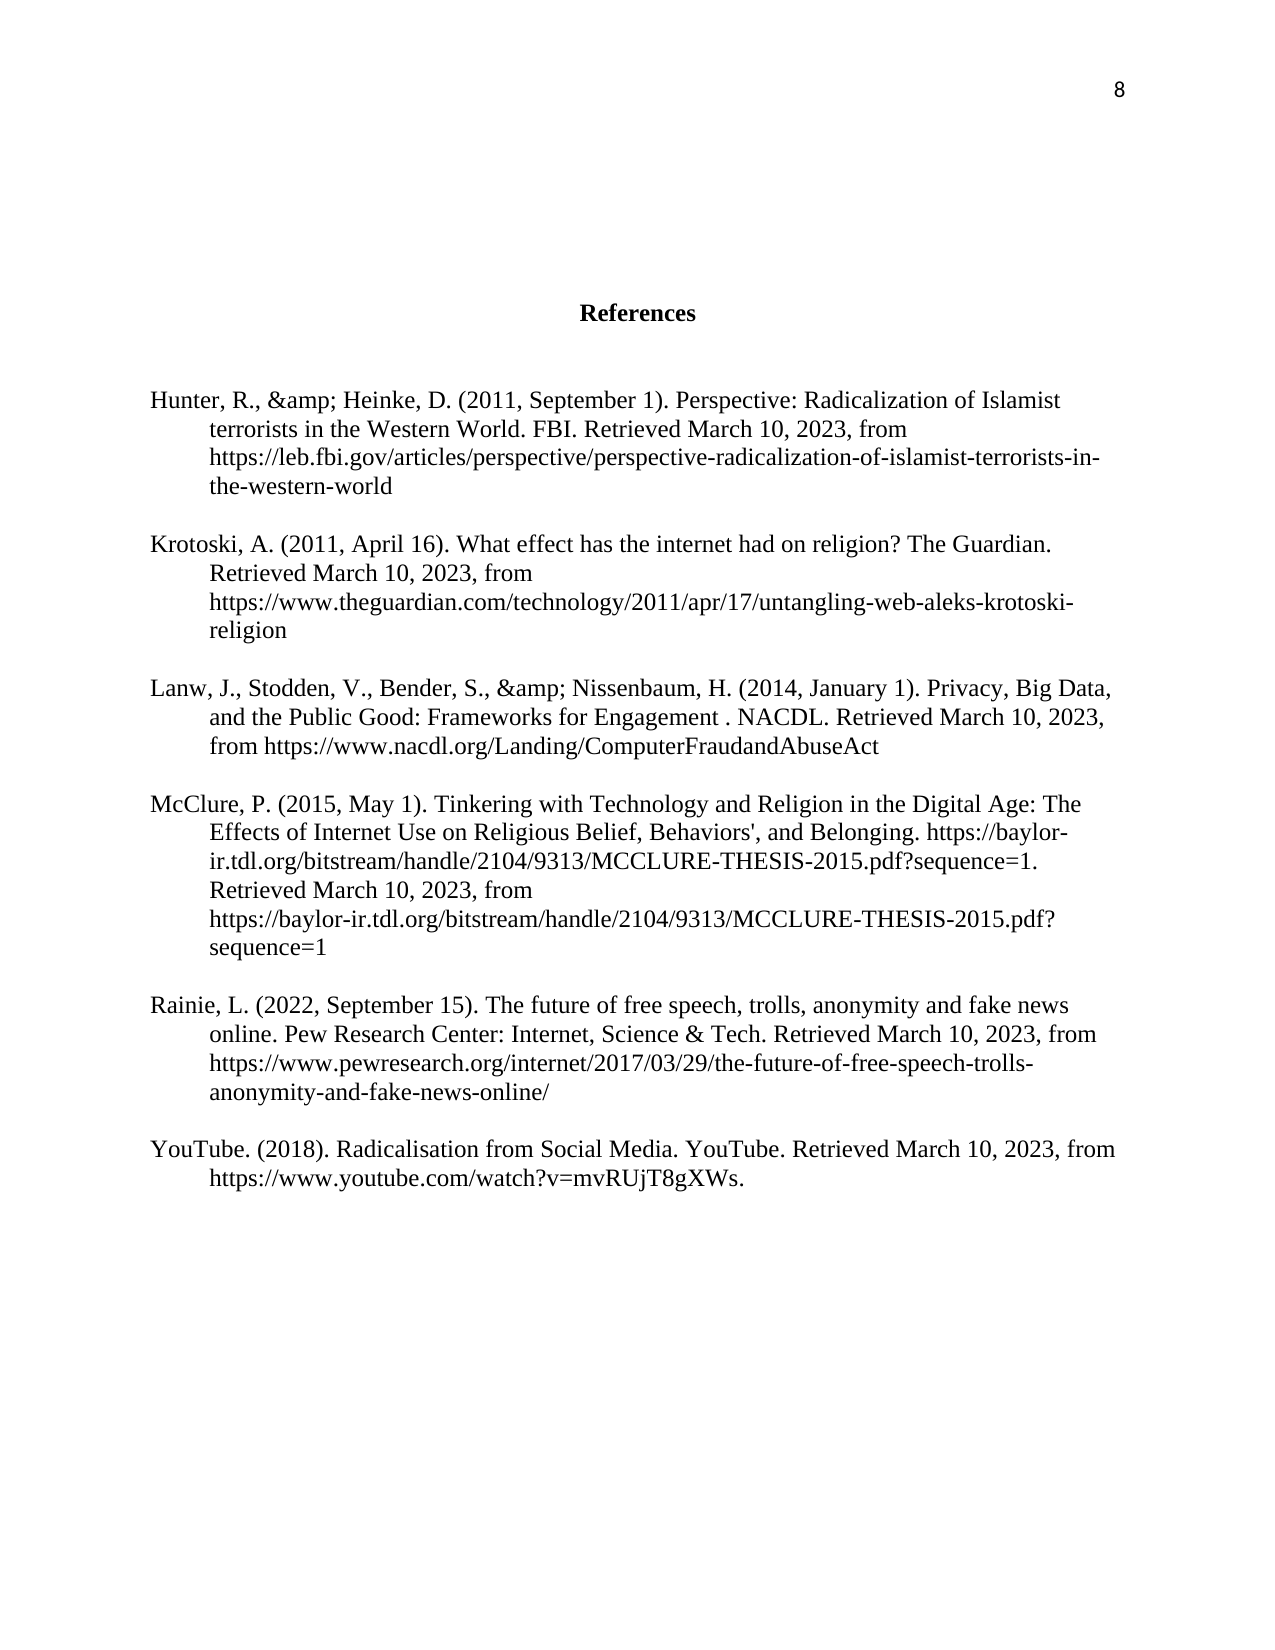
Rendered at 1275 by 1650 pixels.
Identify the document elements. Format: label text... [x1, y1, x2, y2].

text YouTube. (2018). Radicalisation from Social Media. YouTube. Retrieved March 10, 2023, from https://www.youtube.com/watch?v=mvRUjT8gXWs. [150, 1134, 1125, 1192]
text Lanw, J., Stodden, V., Bender, S., &amp; Nissenbaum, H. (2014, January 1). Privacy, Big Data, and the Public Good: Frameworks for Engagement . NACDL. Retrieved March 10, 2023, from https://www.nacdl.org/Landing/ComputerFraudandAbuseAct [150, 673, 1125, 759]
text Rainie, L. (2022, September 15). The future of free speech, trolls, anonymity and fake news online. Pew Research Center: Internet, Science & Tech. Retrieved March 10, 2023, from https://www.pewresearch.org/internet/2017/03/29/the-future-of-free-speech-trolls-anonymity-and-fake-news-online/ [150, 990, 1125, 1105]
text References [150, 298, 1125, 327]
text Krotoski, A. (2011, April 16). What effect has the internet had on religion? The Guardian. Retrieved March 10, 2023, from https://www.theguardian.com/technology/2011/apr/17/untangling-web-aleks-krotoski-religion [150, 529, 1125, 644]
text Hunter, R., &amp; Heinke, D. (2011, September 1). Perspective: Radicalization of Islamist terrorists in the Western World. FBI. Retrieved March 10, 2023, from https://leb.fbi.gov/articles/perspective/perspective-radicalization-of-islamist-terrorists-in-the-western-world [150, 385, 1125, 500]
text McClure, P. (2015, May 1). Tinkering with Technology and Religion in the Digital Age: The Effects of Internet Use on Religious Belief, Behaviors', and Belonging. https://baylor-ir.tdl.org/bitstream/handle/2104/9313/MCCLURE-THESIS-2015.pdf?sequence=1. Retrieved March 10, 2023, from https://baylor-ir.tdl.org/bitstream/handle/2104/9313/MCCLURE-THESIS-2015.pdf?sequence=1 [150, 789, 1125, 961]
